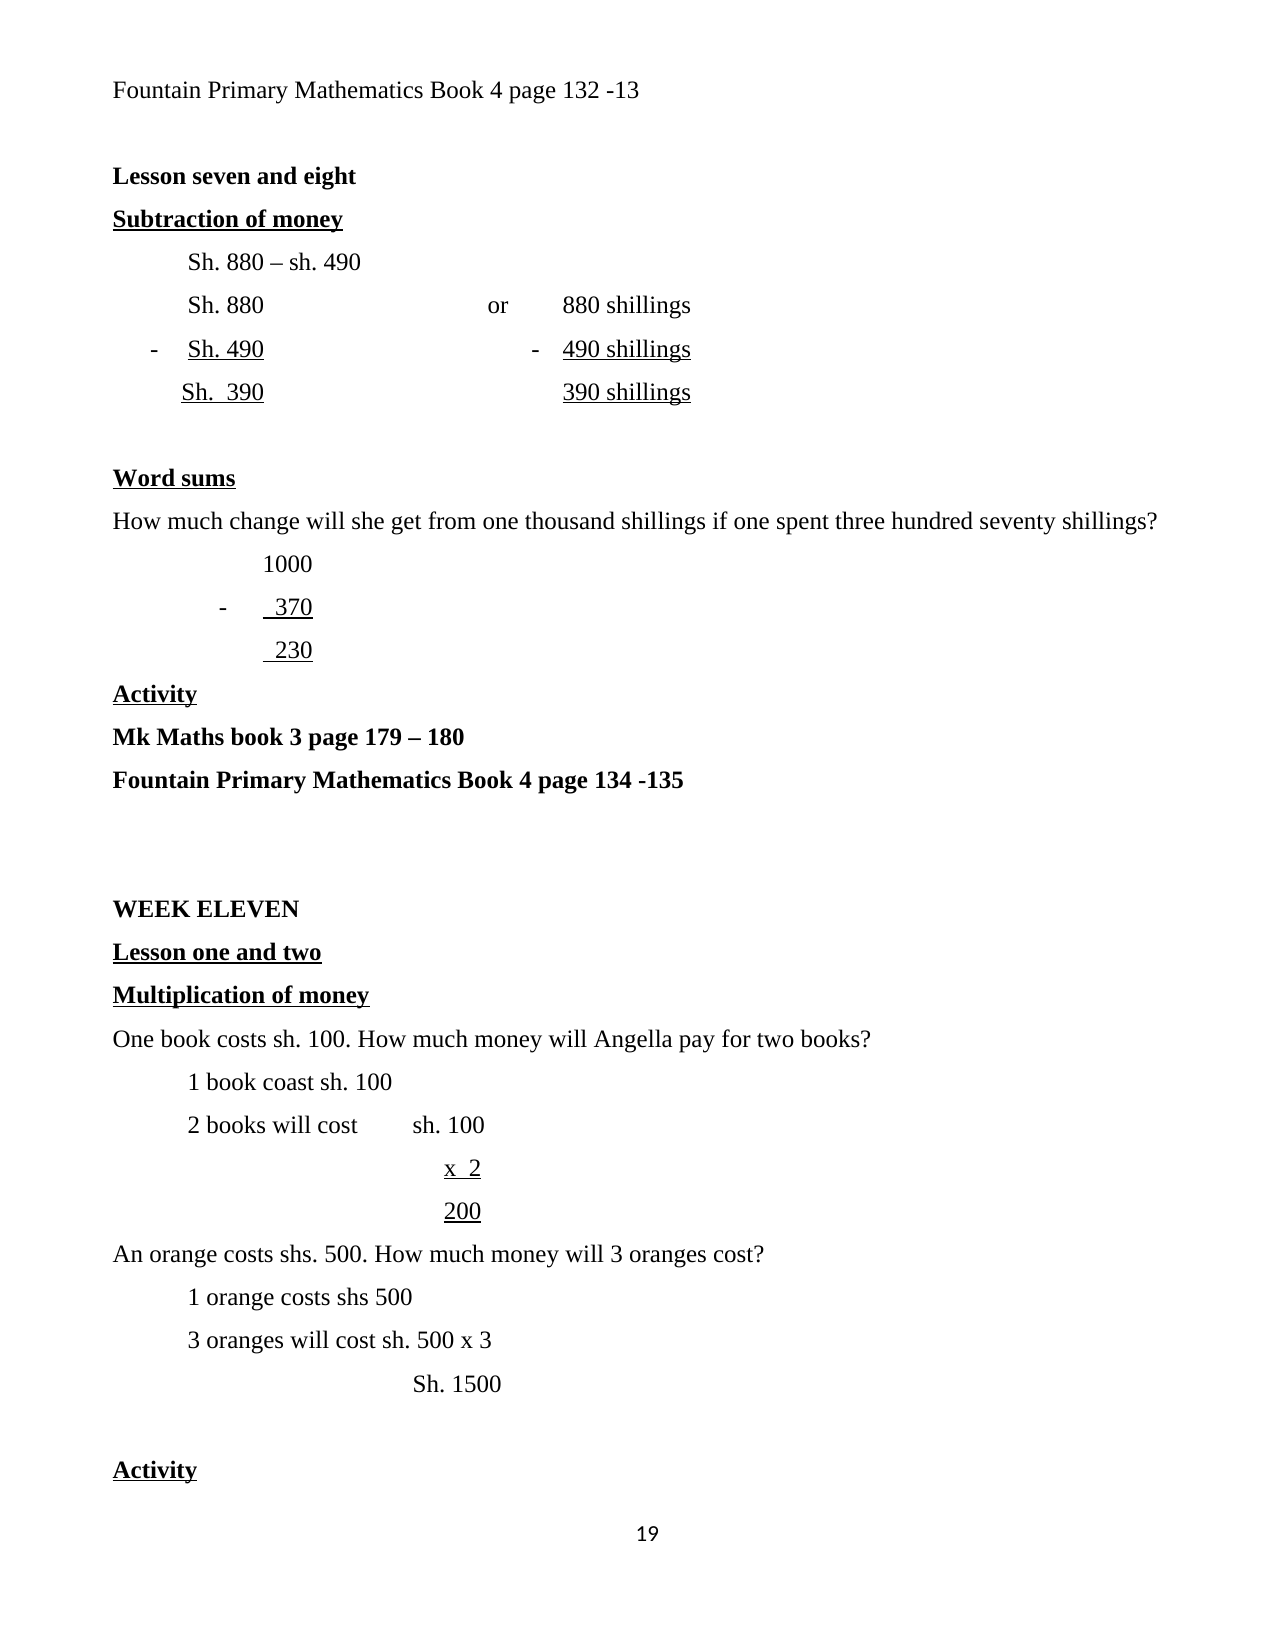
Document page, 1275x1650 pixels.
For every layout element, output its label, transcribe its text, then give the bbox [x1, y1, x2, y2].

text Sh. 880 – sh. 490 [112, 247, 1181, 276]
text Fountain Primary Mathematics Book 4 page 132 -13 [112, 75, 1181, 104]
text Activity [112, 1455, 1181, 1484]
text Lesson seven and eight [112, 161, 1181, 190]
text Sh. 1500 [112, 1369, 1181, 1397]
text Lesson one and two [112, 937, 1181, 966]
text Multiplication of money [112, 981, 1181, 1009]
text Subtraction of money [112, 204, 1181, 233]
text An orange costs shs. 500. How much money will 3 oranges cost? [112, 1239, 1181, 1268]
text How much change will she get from one thousand shillings if one spent three hundred seventy shillings? [112, 506, 1181, 535]
text 3 oranges will cost sh. 500 x 3 [112, 1326, 1181, 1354]
text One book costs sh. 100. How much money will Angella pay for two books? [112, 1024, 1181, 1052]
text 1000 [112, 549, 1181, 578]
text 2 books will cost sh. 100 [112, 1110, 1181, 1139]
text - 370 [112, 592, 1181, 621]
list Sh. 490 - 490 shillings [150, 334, 1181, 362]
text WEEK ELEVEN [112, 894, 1181, 923]
text 1 orange costs shs 500 [112, 1282, 1181, 1311]
text Activity [112, 679, 1181, 707]
text Sh. 880 or 880 shillings [112, 291, 1181, 319]
text 230 [112, 636, 1181, 664]
text 200 [112, 1196, 1181, 1225]
text 1 book coast sh. 100 [112, 1067, 1181, 1096]
text x 2 [112, 1153, 1181, 1182]
text Word sums [112, 463, 1181, 492]
text Sh. 390 390 shillings [150, 377, 1181, 406]
text Fountain Primary Mathematics Book 4 page 134 -135 [112, 765, 1181, 794]
text Mk Maths book 3 page 179 – 180 [112, 722, 1181, 751]
